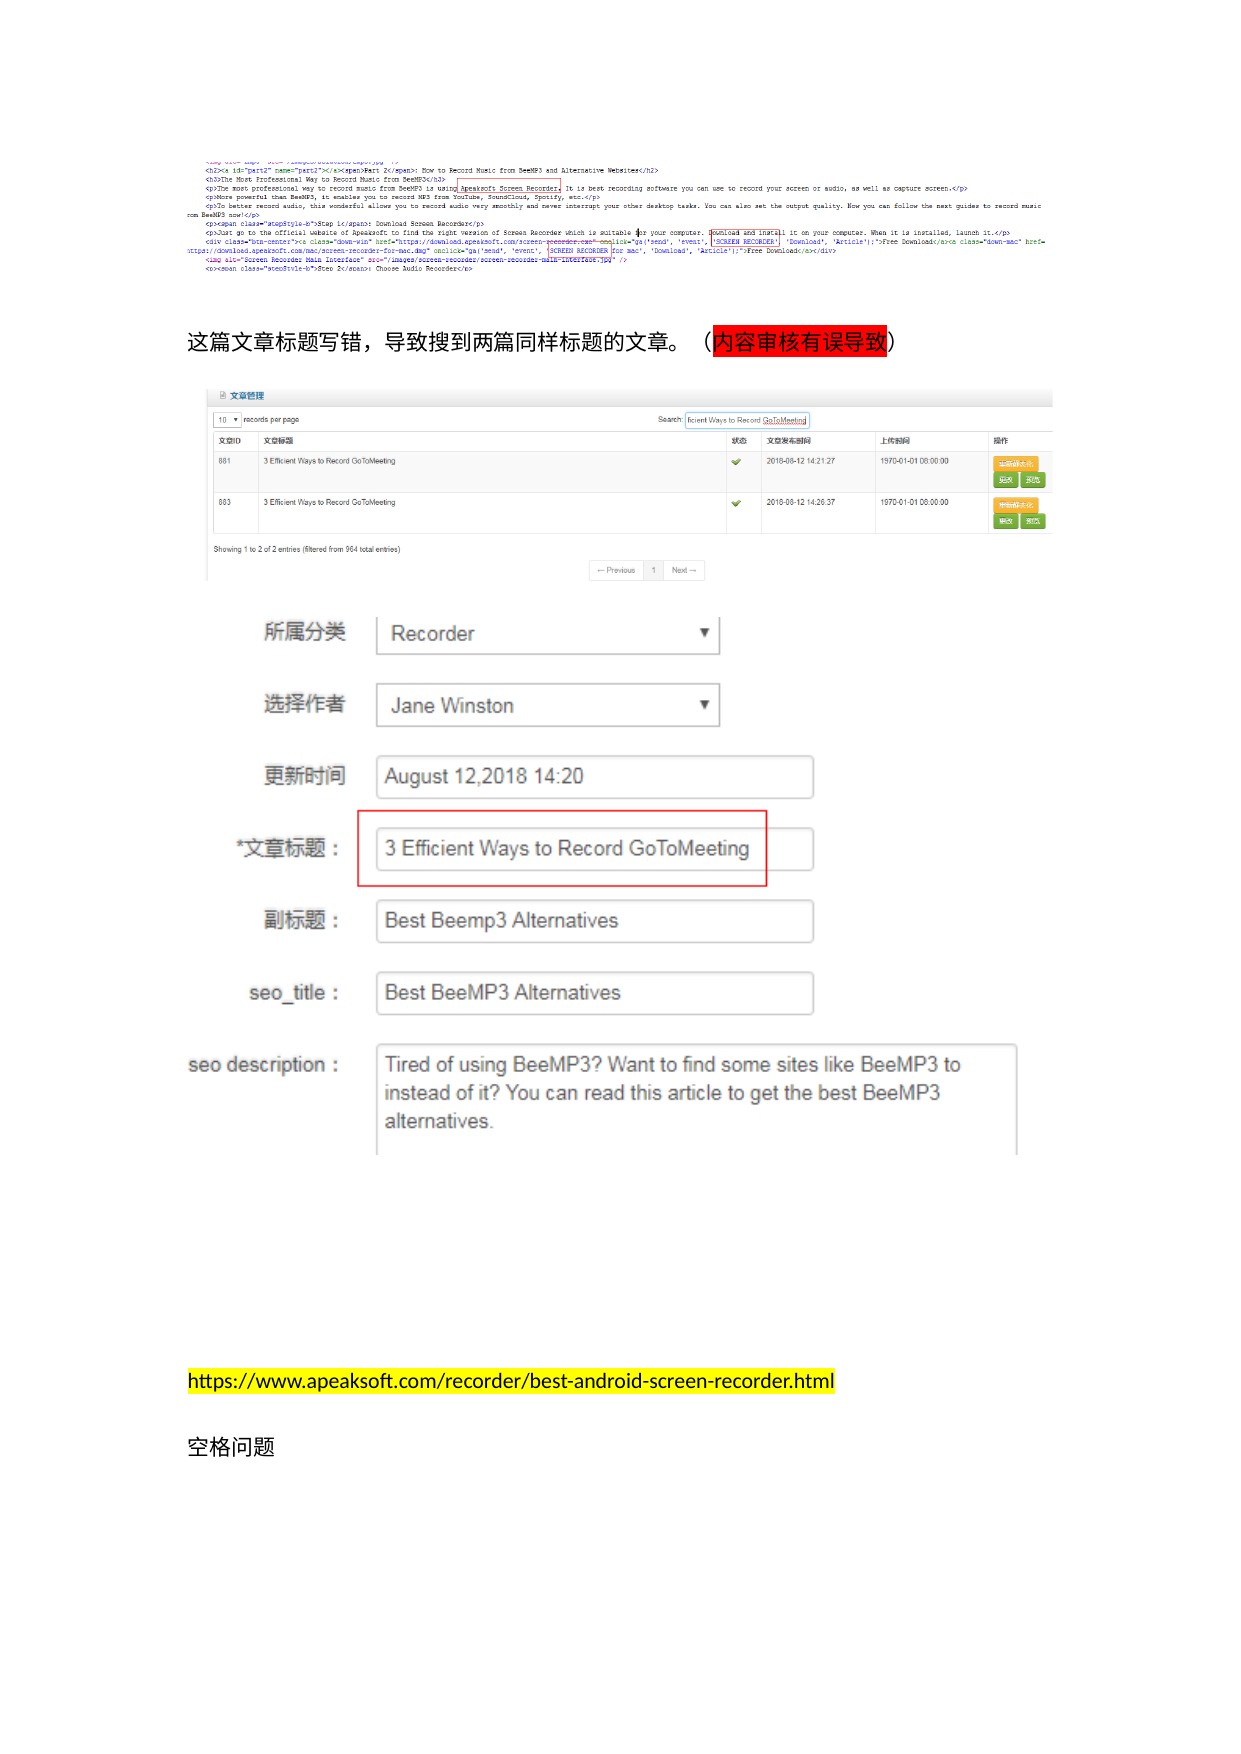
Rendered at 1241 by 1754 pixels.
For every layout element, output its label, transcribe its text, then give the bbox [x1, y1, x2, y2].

picture [187, 617, 1021, 1155]
text https://www.apeaksoft.com/recorder/best-android-screen-recorder.html [187, 1364, 1053, 1397]
picture [187, 389, 1053, 581]
picture [187, 162, 1053, 271]
text 这篇文章标题写错，导致搜到两篇同样标题的文章。（内容审核有误导致） [187, 324, 1053, 357]
text 空格问题 [187, 1429, 1053, 1462]
